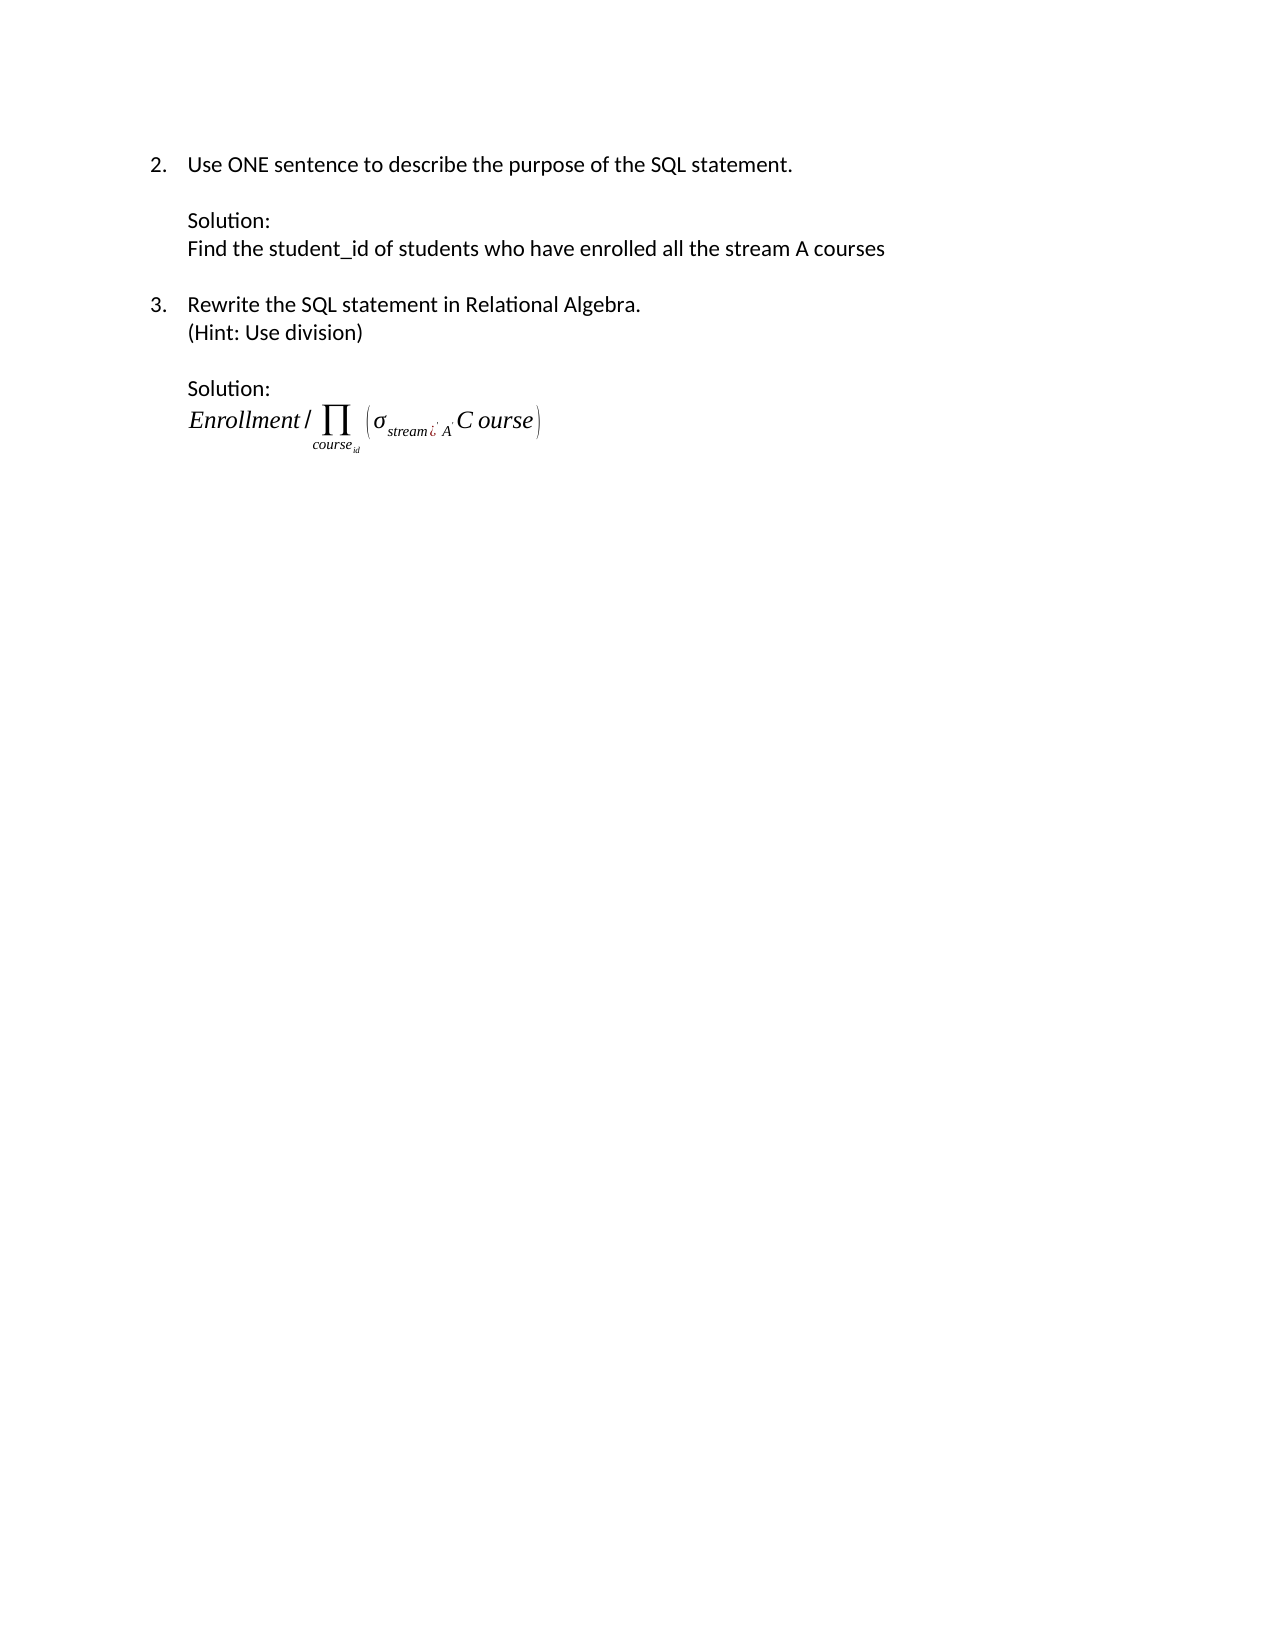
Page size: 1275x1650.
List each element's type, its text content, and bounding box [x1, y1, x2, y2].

list Find the student_id of students who have enrolled all the stream A courses [187, 234, 1125, 262]
list (Hint: Use division) [187, 318, 1125, 346]
list Solution: [187, 374, 1125, 402]
list Use ONE sentence to describe the purpose of the SQL statement. [150, 150, 1125, 178]
list Rewrite the SQL statement in Relational Algebra. [150, 290, 1125, 318]
list Solution: [187, 206, 1125, 234]
